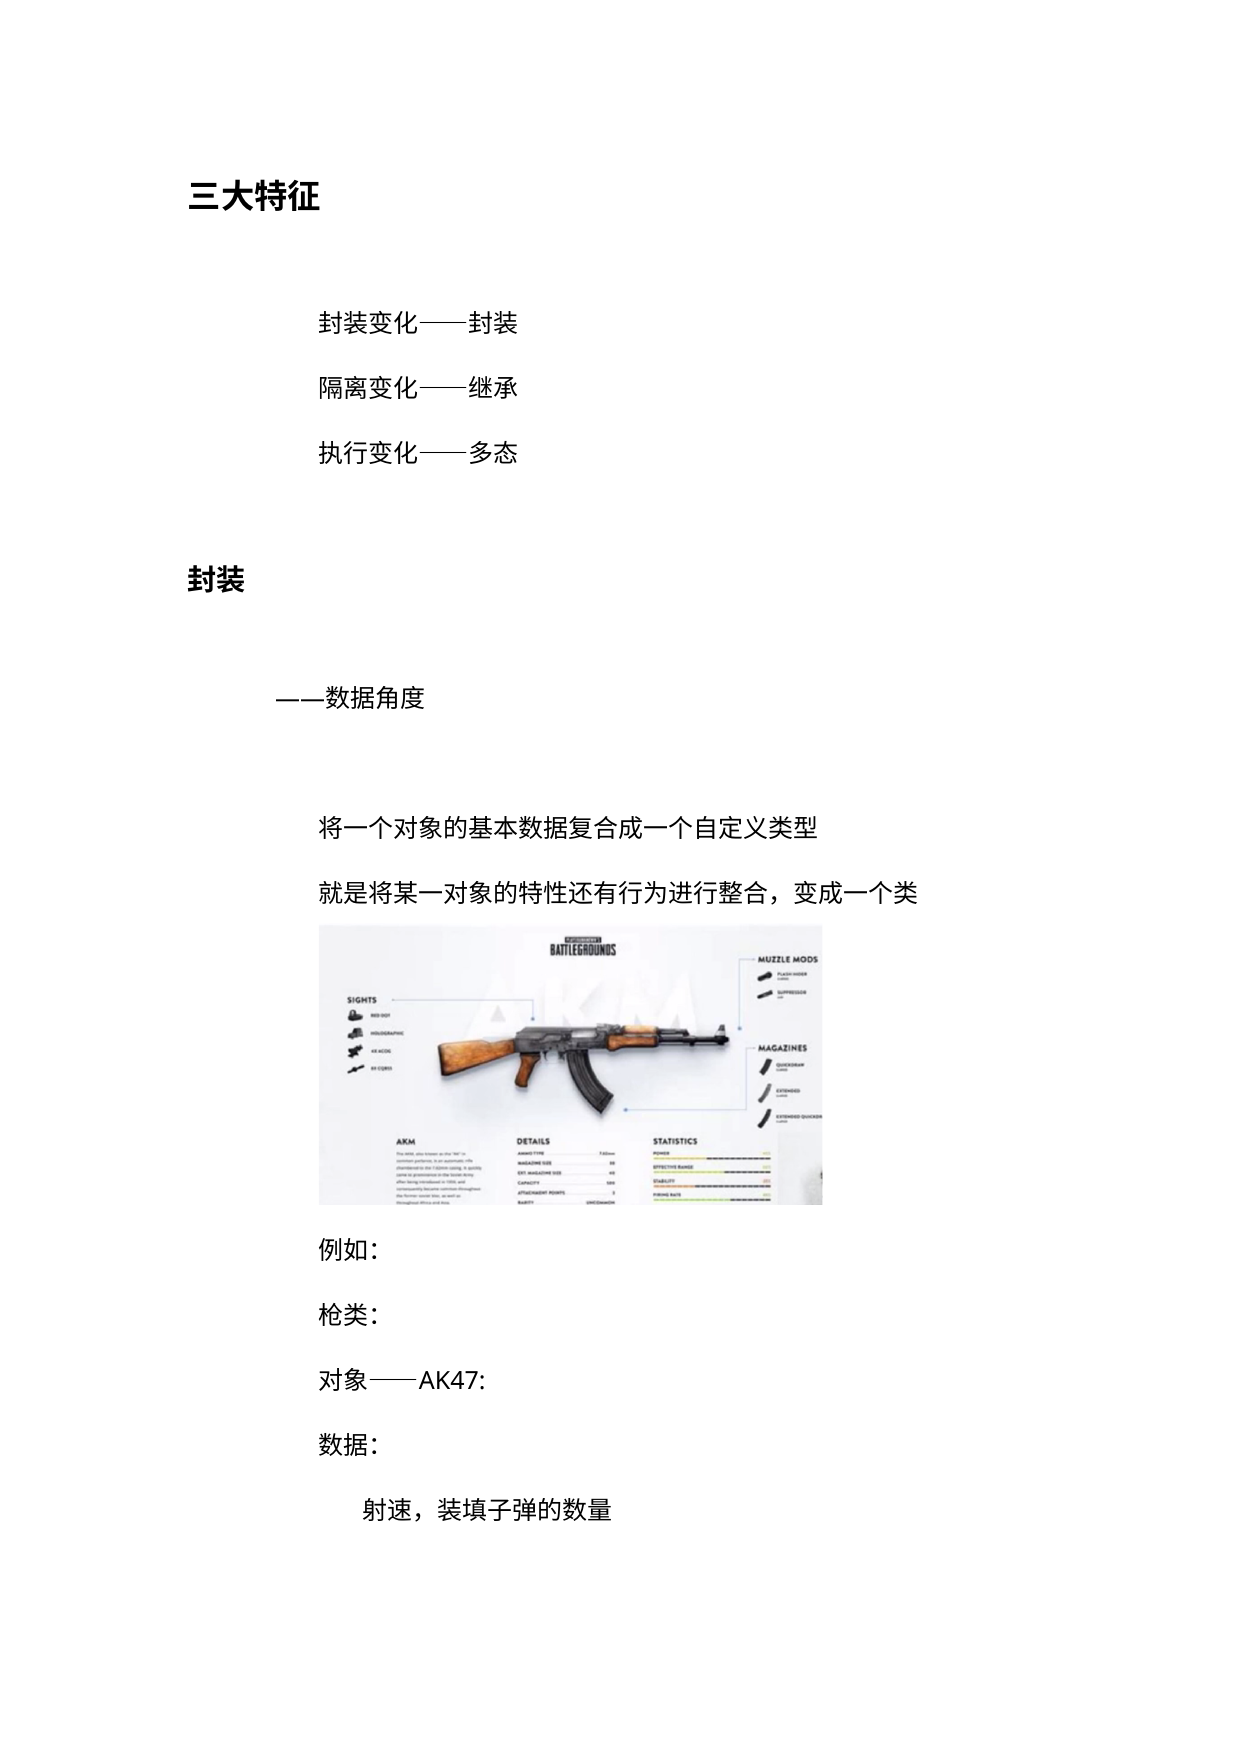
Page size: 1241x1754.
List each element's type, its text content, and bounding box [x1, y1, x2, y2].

picture [318, 923, 823, 1205]
text 将一个对象的基本数据复合成一个自定义类型 [275, 794, 1053, 859]
text 数据： [275, 1411, 1053, 1476]
list 隔离变化——继承 [275, 354, 1053, 419]
text 就是将某一对象的特性还有行为进行整合，变成一个类 [275, 859, 1053, 924]
text 枪类： [275, 1281, 1053, 1346]
text 例如： [275, 1216, 1053, 1281]
text ——数据角度 [231, 664, 1053, 729]
list 执行变化——多态 [275, 419, 1053, 484]
text 射速，装填子弹的数量 [319, 1476, 1053, 1541]
subtitle 三大特征 [187, 162, 1053, 227]
subtitle 封装 [187, 545, 1053, 610]
list 封装变化——封装 [275, 289, 1053, 354]
text 对象——AK47: [275, 1346, 1053, 1411]
